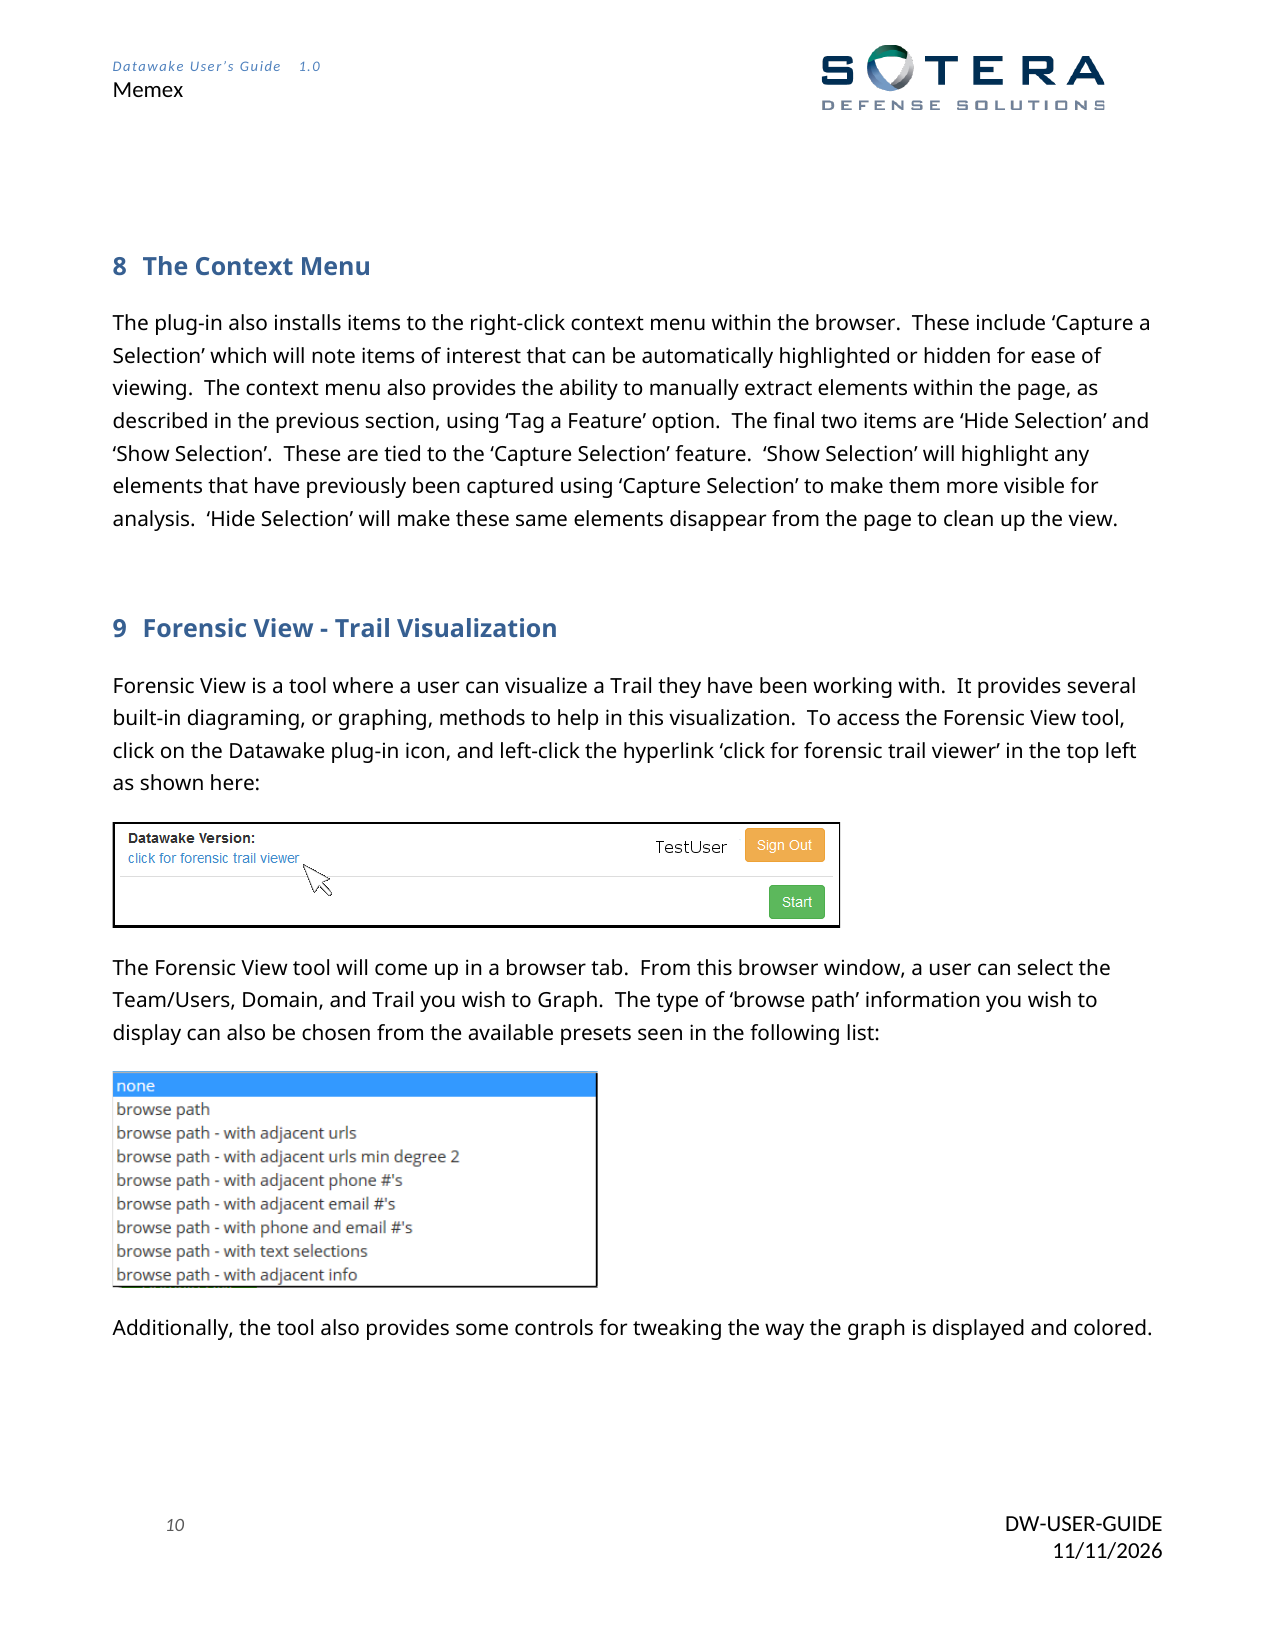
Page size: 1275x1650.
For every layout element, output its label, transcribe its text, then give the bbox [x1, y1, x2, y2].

text The plug-in also installs items to the right-click context menu within the browser. These include ‘Capture a Selection’ which will note items of interest that can be automatically highlighted or hidden for ease of viewing. The context menu also provides the ability to manually extract elements within the page, as described in the previous section, using ‘Tag a Feature’ option. The final two items are ‘Hide Selection’ and ‘Show Selection’. These are tied to the ‘Capture Selection’ feature. ‘Show Selection’ will highlight any elements that have previously been captured using ‘Capture Selection’ to make them more visible for analysis. ‘Hide Selection’ will make these same elements disappear from the page to clean up the view. [112, 308, 1162, 532]
picture [821, 45, 1105, 110]
picture [112, 822, 841, 928]
text Forensic View is a tool where a user can visualize a Trail they have been working with. It provides several built-in diagraming, or graphing, methods to help in this visualization. To access the Forensic View tool, click on the Datawake plug-in icon, and left-click the hyperlink ‘click for forensic trail viewer’ in the top left as shown here: [112, 671, 1162, 797]
picture [112, 1071, 598, 1288]
text The Forensic View tool will come up in a browser tab. From this browser window, a user can select the Team/Users, Domain, and Trail you wish to Graph. The type of ‘browse path’ information you wish to display can also be chosen from the available presets seen in the following list: [112, 953, 1162, 1046]
subtitle The Context Menu [112, 248, 1162, 282]
text Additionally, the tool also provides some controls for tweaking the way the graph is displayed and colored. [112, 1313, 1162, 1341]
subtitle Forensic View - Trail Visualization [112, 611, 1162, 645]
